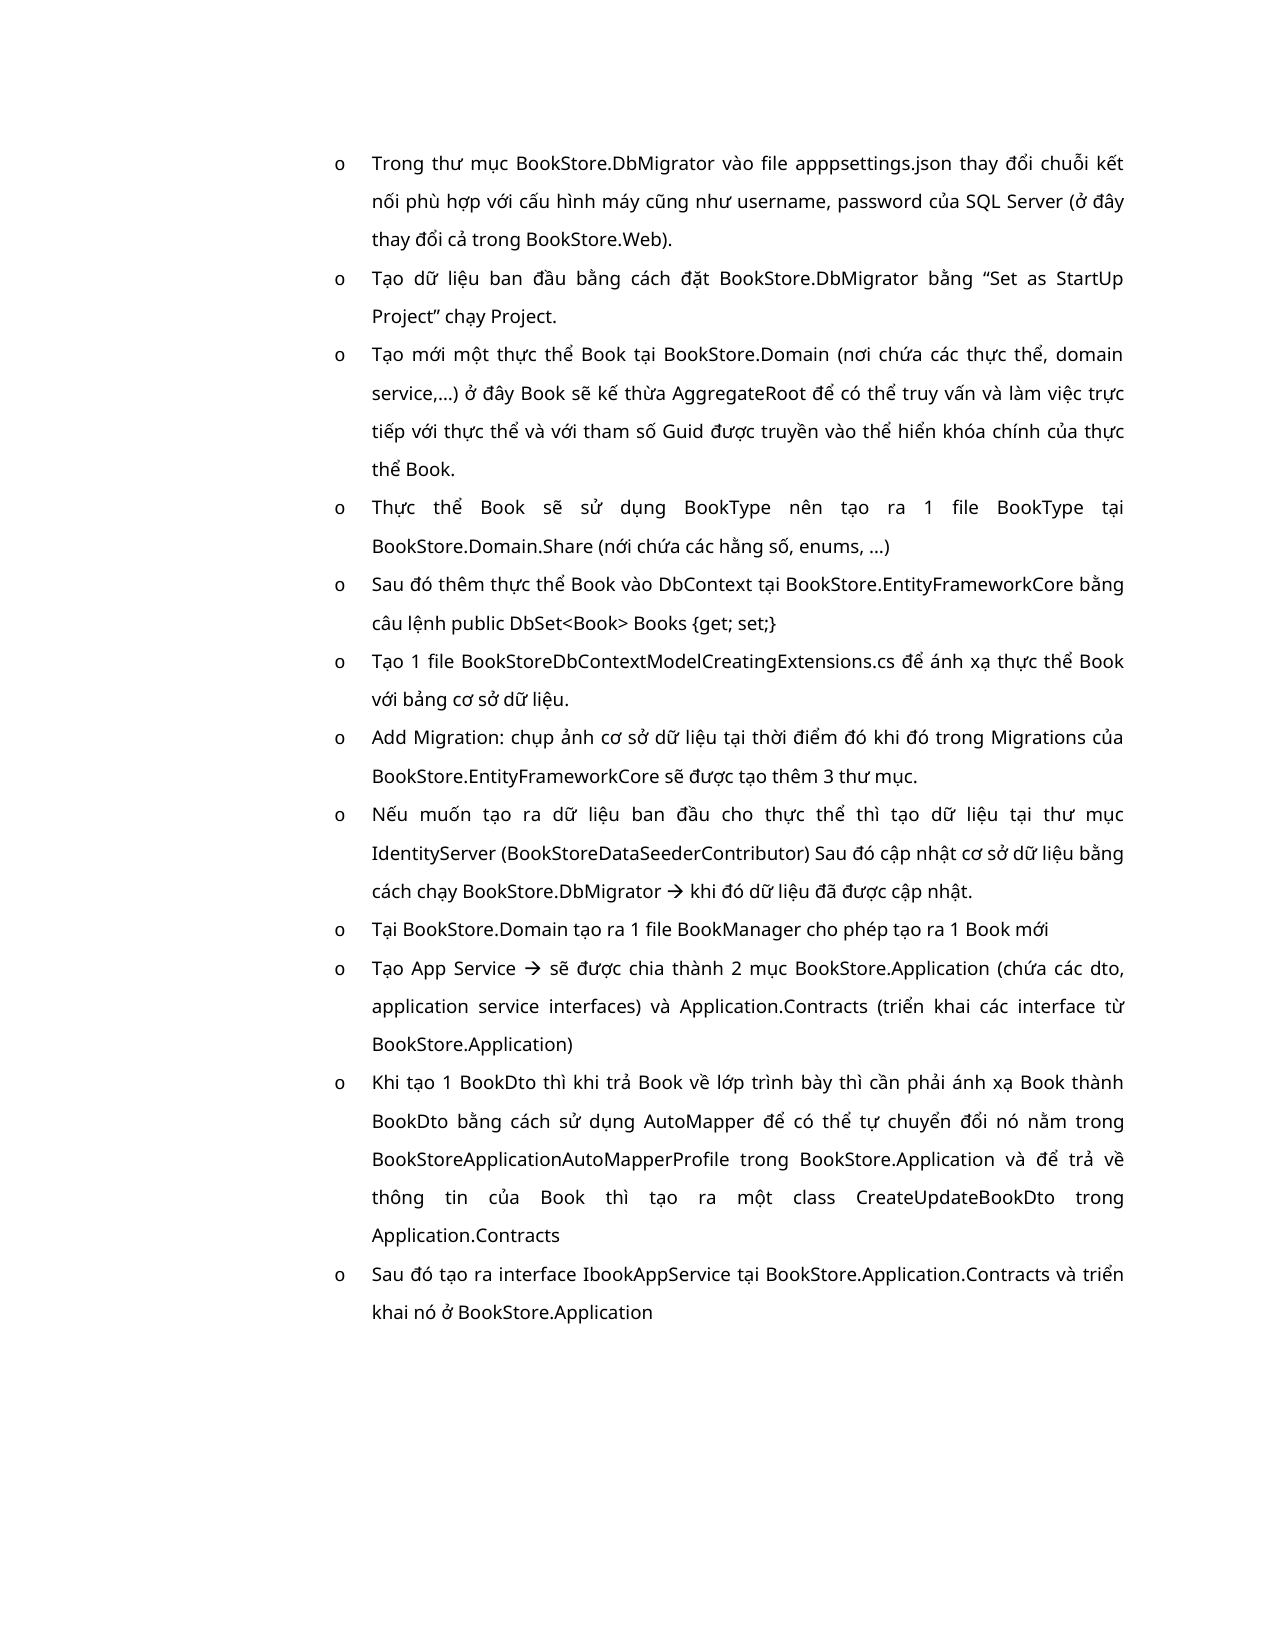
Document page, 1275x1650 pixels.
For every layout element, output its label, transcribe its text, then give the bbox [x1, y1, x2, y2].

list Khi tạo 1 BookDto thì khi trả Book về lớp trình bày thì cần phải ánh xạ Book thành BookDto bằng cách sử dụng AutoMapper để có thể tự chuyển đổi nó nằm trong BookStoreApplicationAutoMapperProfile trong BookStore.Application và để trả về thông tin của Book thì tạo ra một class CreateUpdateBookDto trong Application.Contracts [334, 1070, 1125, 1248]
list Tạo mới một thực thể Book tại BookStore.Domain (nơi chứa các thực thể, domain service,…) ở đây Book sẽ kế thừa AggregateRoot để có thể truy vấn và làm việc trực tiếp với thực thể và với tham số Guid được truyền vào thể hiển khóa chính của thực thể Book. [334, 342, 1125, 482]
list Thực thể Book sẽ sử dụng BookType nên tạo ra 1 file BookType tại BookStore.Domain.Share (nới chứa các hằng số, enums, …) [334, 495, 1125, 559]
list Sau đó thêm thực thể Book vào DbContext tại BookStore.EntityFrameworkCore bằng câu lệnh public DbSet<Book> Books {get; set;} [334, 571, 1125, 635]
list Add Migration: chụp ảnh cơ sở dữ liệu tại thời điểm đó khi đó trong Migrations của BookStore.EntityFrameworkCore sẽ được tạo thêm 3 thư mục. [334, 725, 1125, 789]
list Nếu muốn tạo ra dữ liệu ban đầu cho thực thể thì tạo dữ liệu tại thư mục IdentityServer (BookStoreDataSeederContributor) Sau đó cập nhật cơ sở dữ liệu bằng cách chạy BookStore.DbMigrator khi đó dữ liệu đã được cập nhật. [334, 801, 1125, 903]
list Sau đó tạo ra interface IbookAppService tại BookStore.Application.Contracts và triển khai nó ở BookStore.Application [334, 1261, 1125, 1325]
list Tạo 1 file BookStoreDbContextModelCreatingExtensions.cs để ánh xạ thực thể Book với bảng cơ sở dữ liệu. [334, 648, 1125, 712]
list Tại BookStore.Domain tạo ra 1 file BookManager cho phép tạo ra 1 Book mới [334, 916, 1125, 942]
list Trong thư mục BookStore.DbMigrator vào file apppsettings.json thay đổi chuỗi kết nối phù hợp với cấu hình máy cũng như username, password của SQL Server (ở đây thay đổi cả trong BookStore.Web). [334, 150, 1125, 252]
list Tạo dữ liệu ban đầu bằng cách đặt BookStore.DbMigrator bằng “Set as StartUp Project” chạy Project. [334, 265, 1125, 329]
list Tạo App Service sẽ được chia thành 2 mục BookStore.Application (chứa các dto, application service interfaces) và Application.Contracts (triển khai các interface từ BookStore.Application) [334, 955, 1125, 1057]
